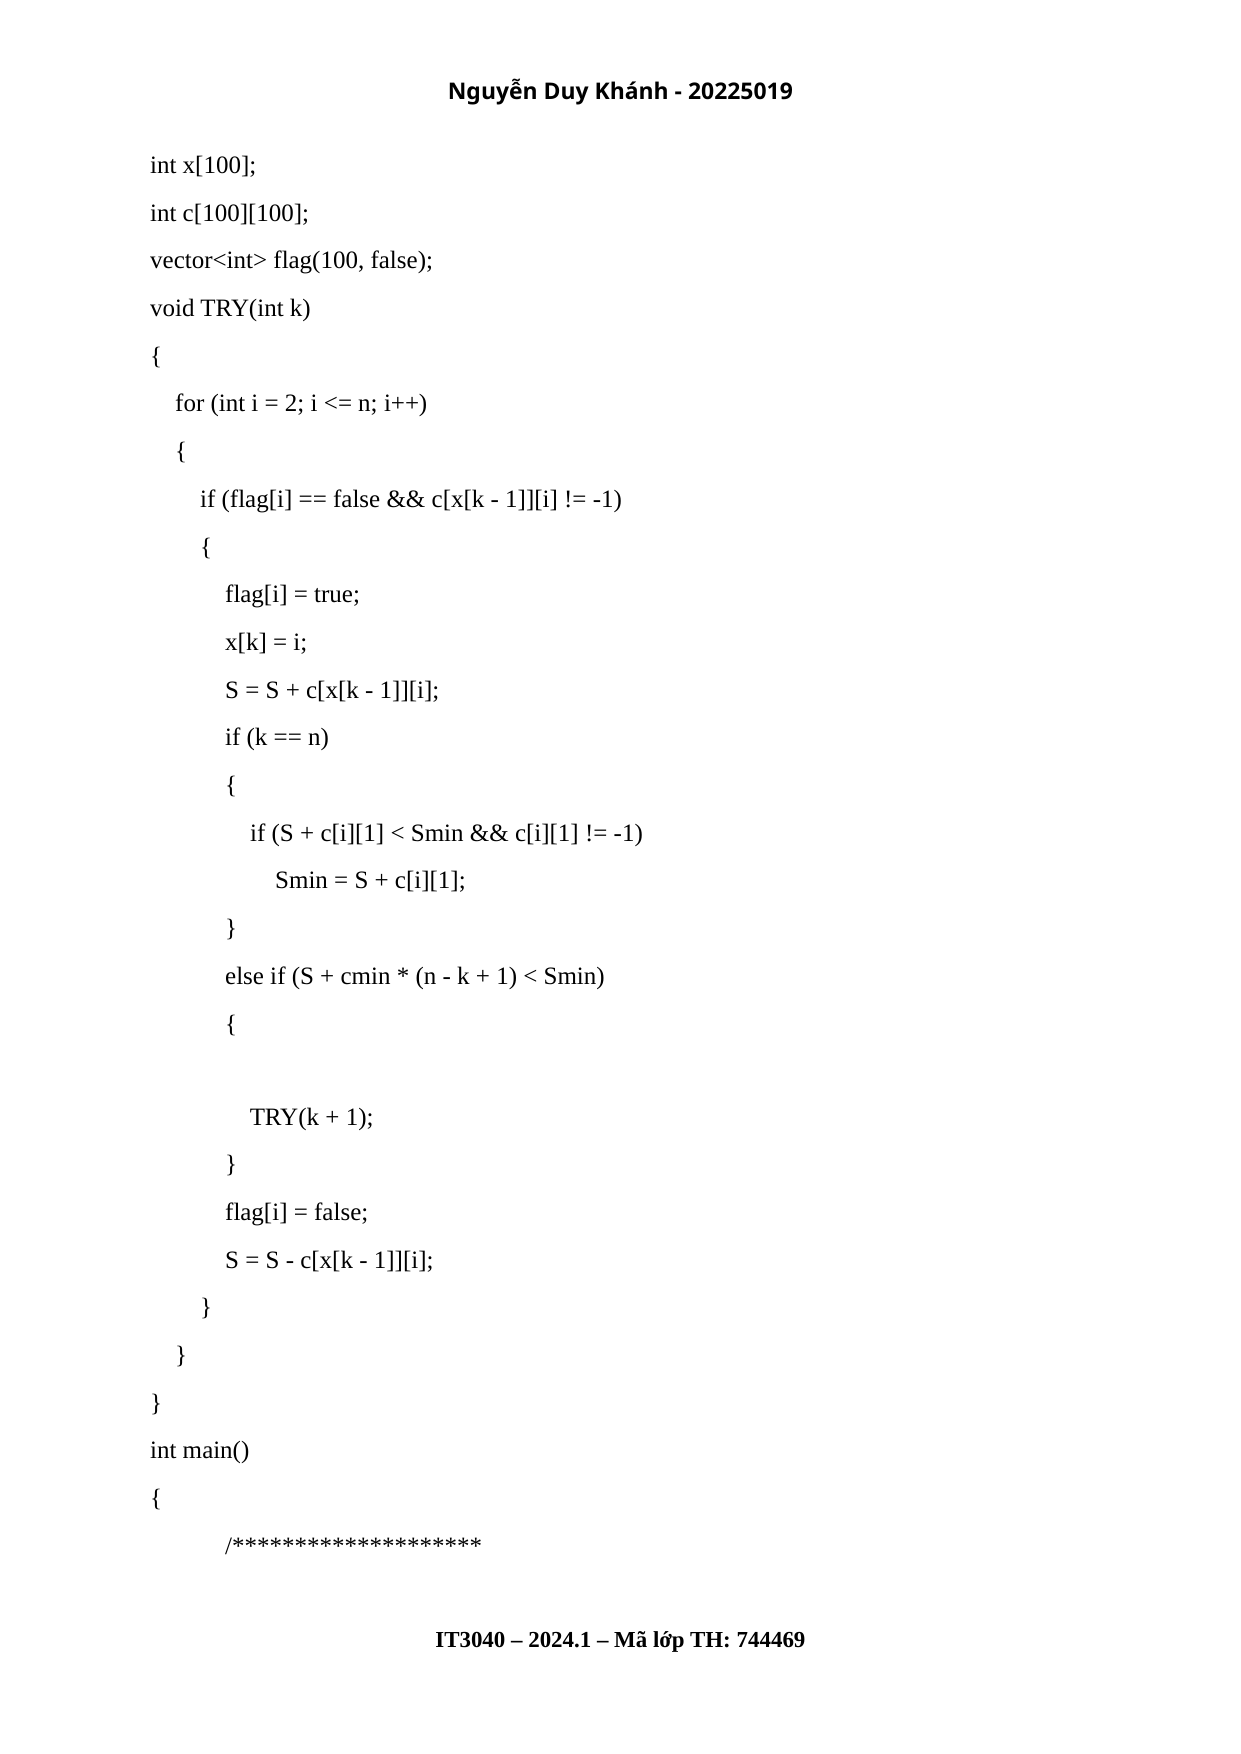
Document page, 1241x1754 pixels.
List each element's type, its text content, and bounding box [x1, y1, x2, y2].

text else if (S + cmin * (n - k + 1) < Smin) [150, 961, 1090, 990]
text x[k] = i; [150, 627, 1090, 656]
text } [150, 1388, 1090, 1417]
text int x[100]; [150, 150, 1090, 179]
text } [150, 1149, 1090, 1178]
text } [150, 913, 1090, 942]
text void TRY(int k) [150, 293, 1090, 322]
text flag[i] = false; [150, 1197, 1090, 1226]
text S = S + c[x[k - 1]][i]; [150, 675, 1090, 703]
text Smin = S + c[i][1]; [150, 866, 1090, 894]
text { [150, 1009, 1090, 1037]
text if (flag[i] == false && c[x[k - 1]][i] != -1) [150, 484, 1090, 513]
text for (int i = 2; i <= n; i++) [150, 388, 1090, 417]
text int c[100][100]; [150, 198, 1090, 226]
text if (S + c[i][1] < Smin && c[i][1] != -1) [150, 818, 1090, 847]
text int main() [150, 1436, 1090, 1464]
text { [150, 770, 1090, 799]
text flag[i] = true; [150, 579, 1090, 608]
text if (k == n) [150, 722, 1090, 751]
text { [150, 436, 1090, 465]
text S = S - c[x[k - 1]][i]; [150, 1245, 1090, 1273]
text } [150, 1292, 1090, 1321]
text vector<int> flag(100, false); [150, 245, 1090, 274]
text } [150, 1340, 1090, 1369]
text TRY(k + 1); [150, 1102, 1090, 1130]
text { [150, 341, 1090, 369]
text /******************** [150, 1531, 1090, 1560]
text { [150, 532, 1090, 560]
text { [150, 1483, 1090, 1512]
